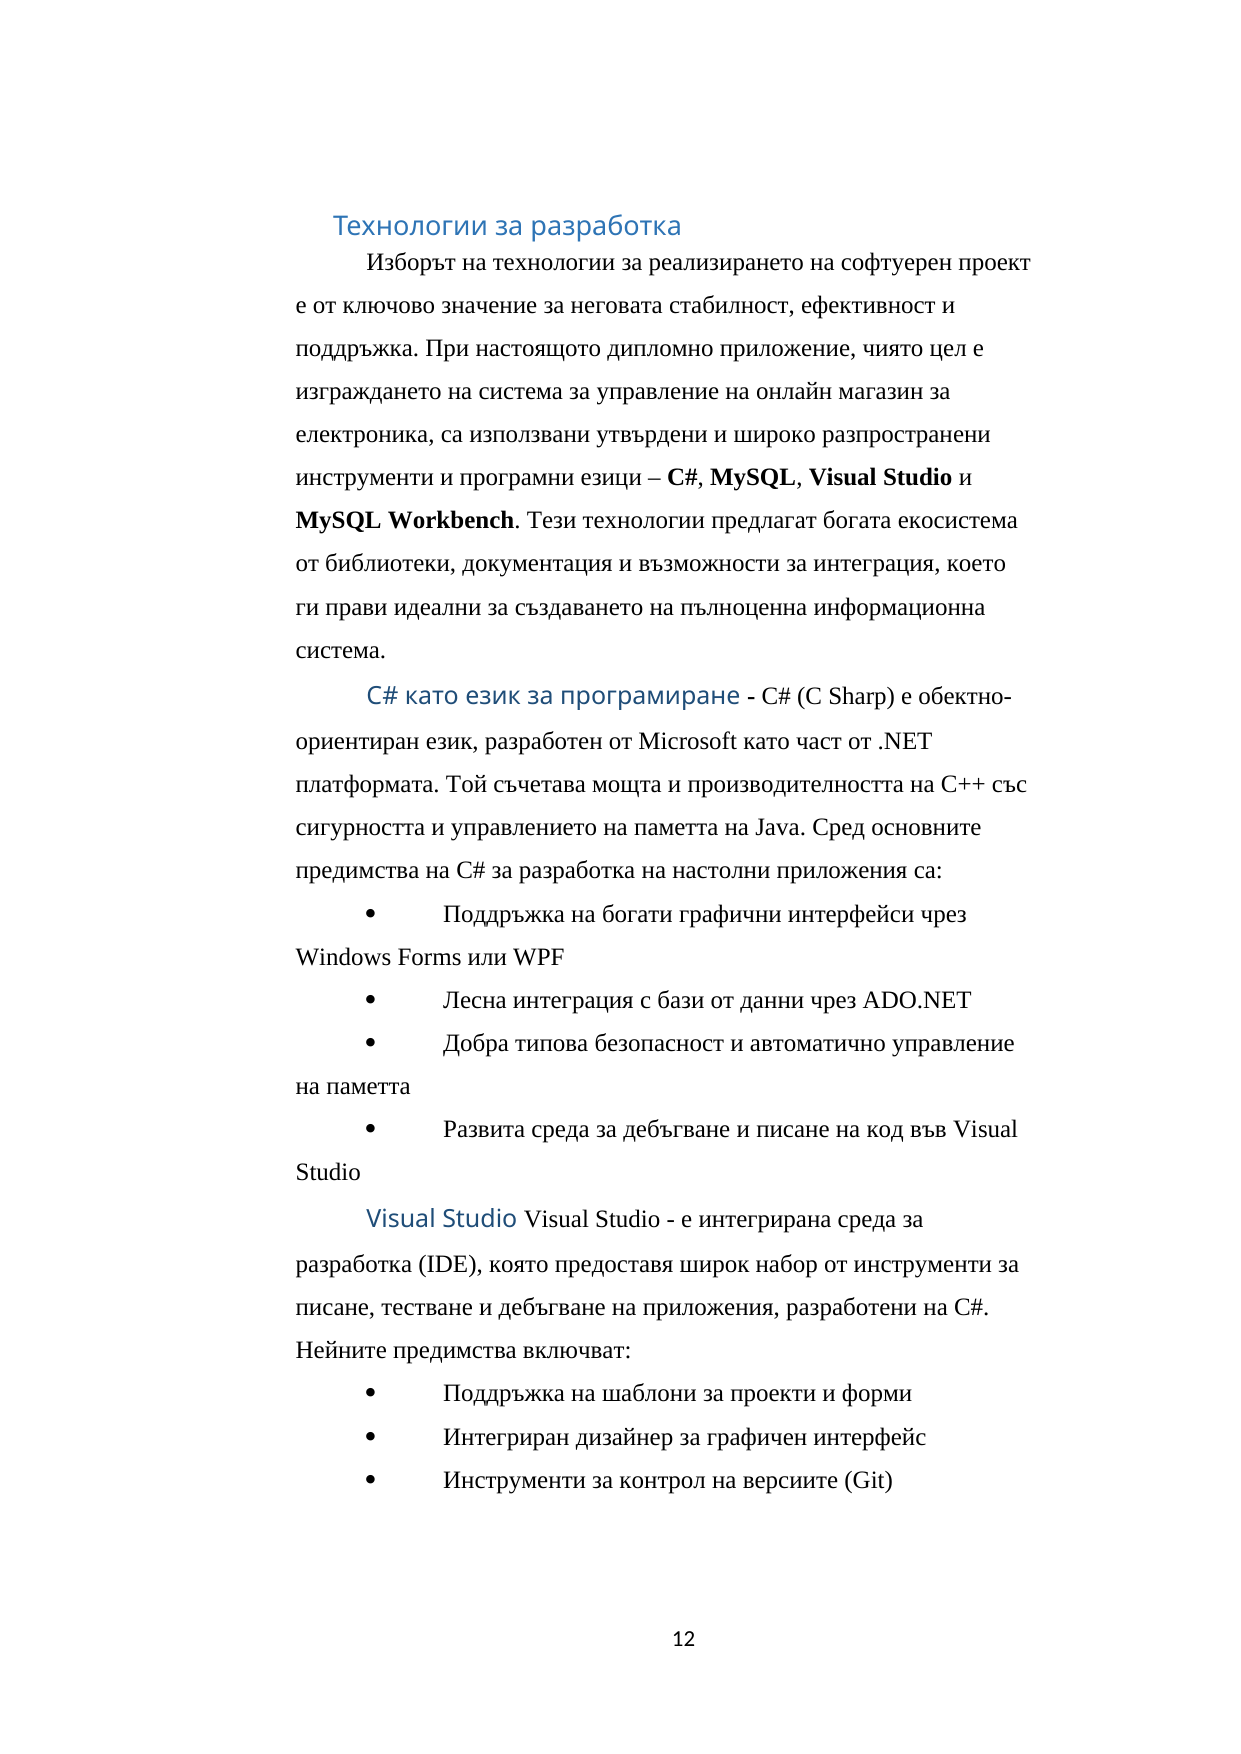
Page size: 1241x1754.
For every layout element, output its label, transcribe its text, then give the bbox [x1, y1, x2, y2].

list Лесна интеграция с бази от данни чрез ADO.NET [295, 985, 1033, 1014]
list Инструменти за контрол на версиите (Git) [295, 1465, 1033, 1493]
list Поддръжка на шаблони за проекти и форми [295, 1378, 1033, 1407]
list Поддръжка на богати графични интерфейси чрез Windows Forms или WPF [295, 899, 1033, 971]
list Интегриран дизайнер за графичен интерфейс [295, 1422, 1033, 1450]
list Развита среда за дебъгване и писане на код във Visual Studio [295, 1114, 1033, 1186]
text C# като език за програмиране - C# (C Sharp) е обектно-ориентиран език, разработен от Microsoft като част от .NET платформата. Той съчетава мощта и производителността на C++ със сигурността и управлението на паметта на Java. Сред основните предимства на C# за разработка на настолни приложения са: [295, 678, 1033, 884]
text Изборът на технологии за реализирането на софтуерен проект е от ключово значение за неговата стабилност, ефективност и поддръжка. При настоящото дипломно приложение, чиято цел е изграждането на система за управление на онлайн магазин за електроника, са използвани утвърдени и широко разпространени инструменти и програмни езици – C#, MySQL, Visual Studio и MySQL Workbench. Тези технологии предлагат богата екосистема от библиотеки, документация и възможности за интеграция, което ги прави идеални за създаването на пълноценна информационна система. [295, 247, 1033, 663]
list Добра типова безопасност и автоматично управление на паметта [295, 1028, 1033, 1100]
text Visual Studio Visual Studio - е интегрирана среда за разработка (IDE), която предоставя широк набор от инструменти за писане, тестване и дебъгване на приложения, разработени на C#. Нейните предимства включват: [295, 1201, 1033, 1364]
subtitle Технологии за разработка [333, 207, 1033, 244]
